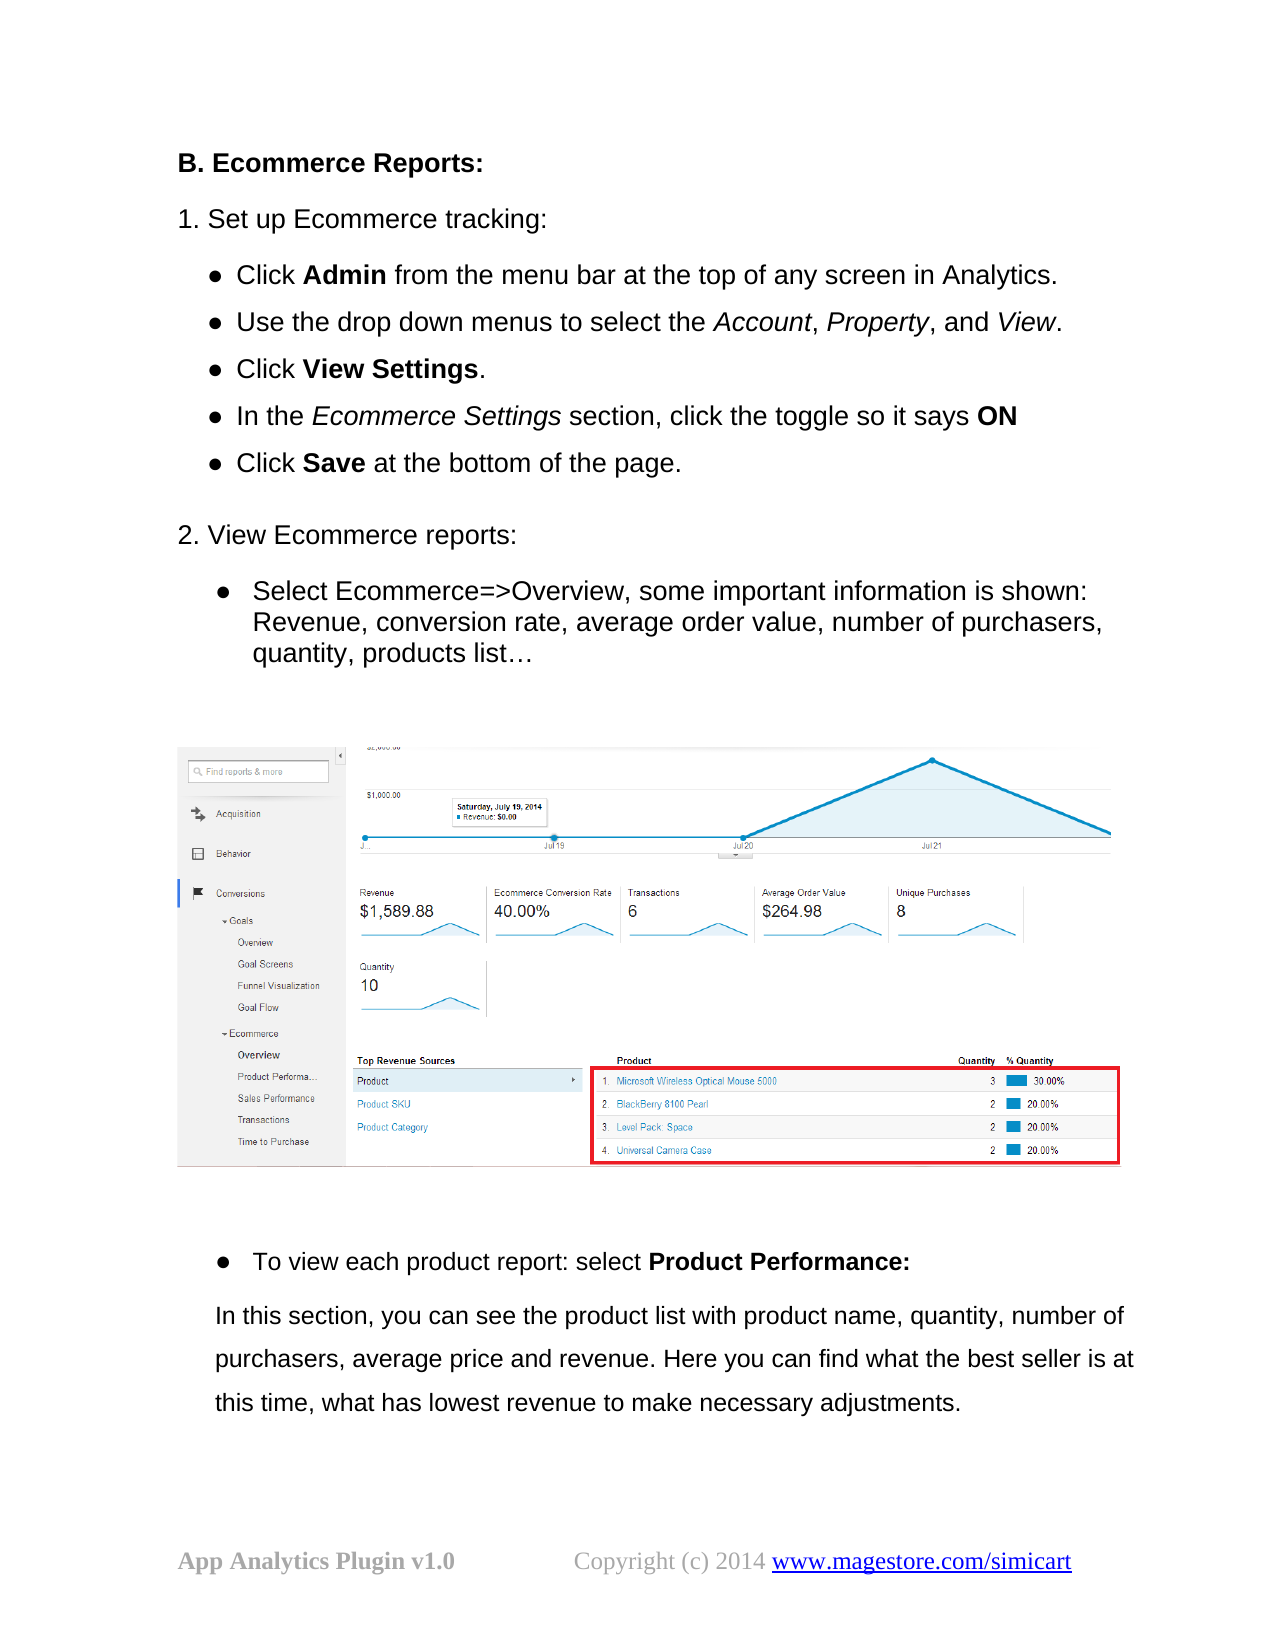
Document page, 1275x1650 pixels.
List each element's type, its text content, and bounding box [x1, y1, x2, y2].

list Click View Settings. [207, 353, 1172, 384]
text B. Ecommerce Reports: [177, 147, 1172, 178]
list Click Admin from the menu bar at the top of any screen in Analytics. [207, 259, 1172, 291]
list In the Ecommerce Settings section, click the toggle so it says ON [207, 400, 1172, 431]
list Click Save at the bottom of the page. [207, 447, 1172, 478]
picture [177, 747, 1122, 1167]
list Select Ecommerce=>Overview, some important information is shown: Revenue, conversion rate, average order value, number of purchasers, quantity, products list… [215, 575, 1172, 669]
text 1. Set up Ecommerce tracking: [177, 203, 1172, 234]
list To view each product report: select Product Performance: [215, 1245, 1172, 1276]
text In this section, you can see the product list with product name, quantity, number of purchasers, average price and revenue. Here you can find what the best seller is at this time, what has lowest revenue to make necessary adjustments. [215, 1301, 1172, 1416]
list Use the drop down menus to select the Account, Property, and View. [207, 306, 1172, 337]
text 2. View Ecommerce reports: [177, 519, 1172, 550]
